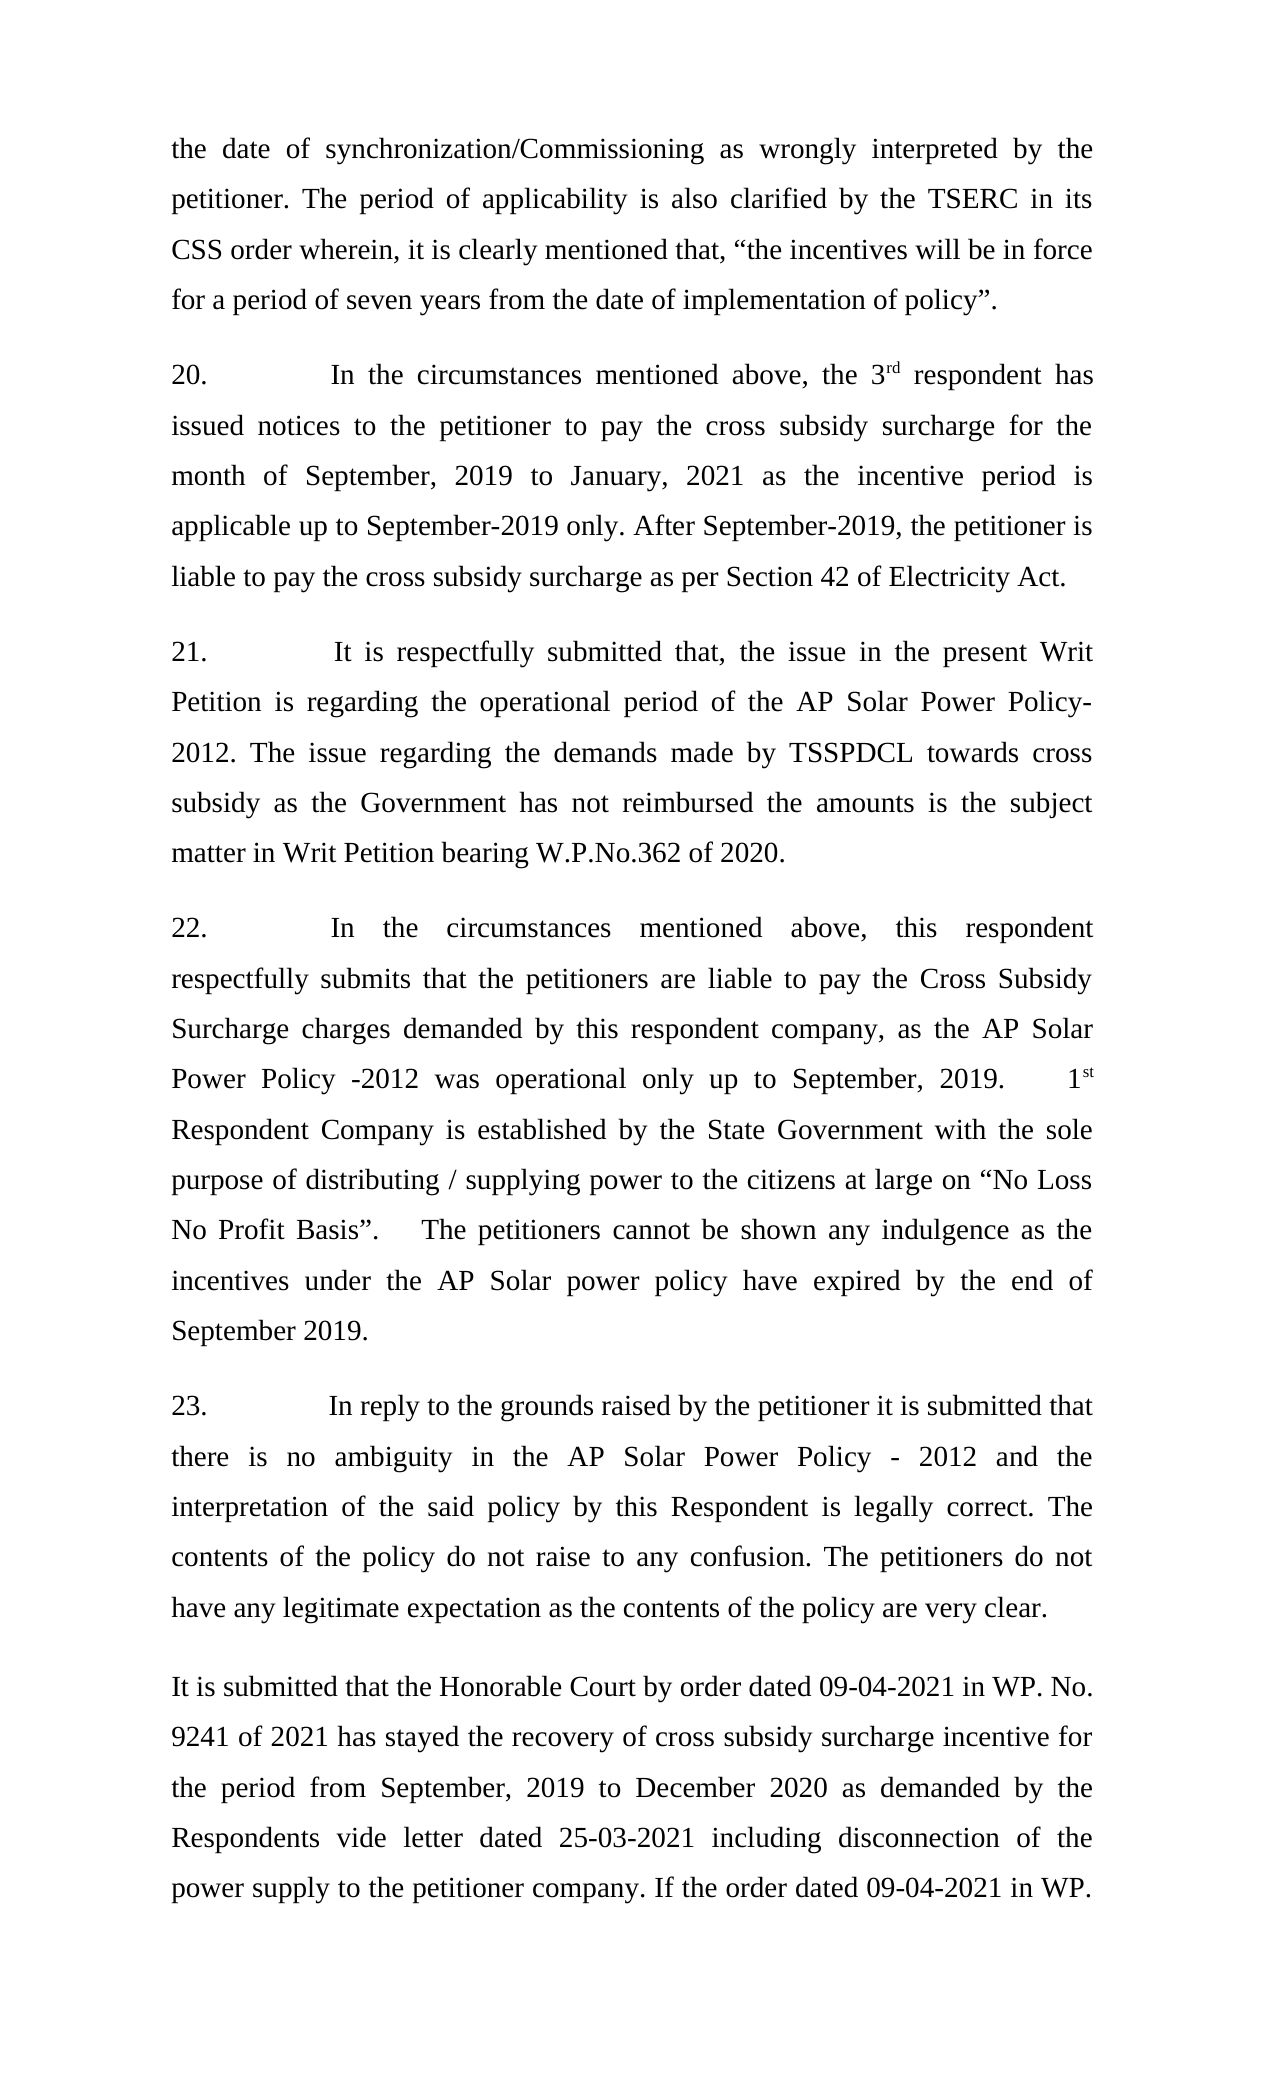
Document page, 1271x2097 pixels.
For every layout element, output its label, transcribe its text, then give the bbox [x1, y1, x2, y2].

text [171, 1669, 1094, 1904]
list In the circumstances mentioned above, the 3rd respondent has issued notices to the petitioner to pay the cross subsidy surcharge for the month of September, 2019 to January, 2021 as the incentive period is applicable up to September-2019 only. After September-2019, the petitioner is liable to pay the cross subsidy surcharge as per Section 42 of Electricity Act. [171, 357, 1094, 592]
list In reply to the grounds raised by the petitioner it is submitted that there is no ambiguity in the AP Solar Power Policy - 2012 and the interpretation of the said policy by this Respondent is legally correct. The contents of the policy do not raise to any confusion. The petitioners do not have any legitimate expectation as the contents of the policy are very clear. [171, 1388, 1094, 1623]
list In the circumstances mentioned above, this respondent respectfully submits that the petitioners are liable to pay the Cross Subsidy Surcharge charges demanded by this respondent company, as the AP Solar Power Policy -2012 was operational only up to September, 2019. 1st Respondent Company is established by the State Government with the sole purpose of distributing / supplying power to the citizens at large on “No Loss No Profit Basis”. The petitioners cannot be shown any indulgence as the incentives under the AP Solar power policy have expired by the end of September 2019. [171, 911, 1094, 1347]
list It is respectfully submitted that, the issue in the present Writ Petition is regarding the operational period of the AP Solar Power Policy-2012. The issue regarding the demands made by TSSPDCL towards cross subsidy as the Government has not reimbursed the amounts is the subject matter in Writ Petition bearing W.P.No.362 of 2020. [171, 634, 1094, 869]
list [171, 131, 1094, 316]
